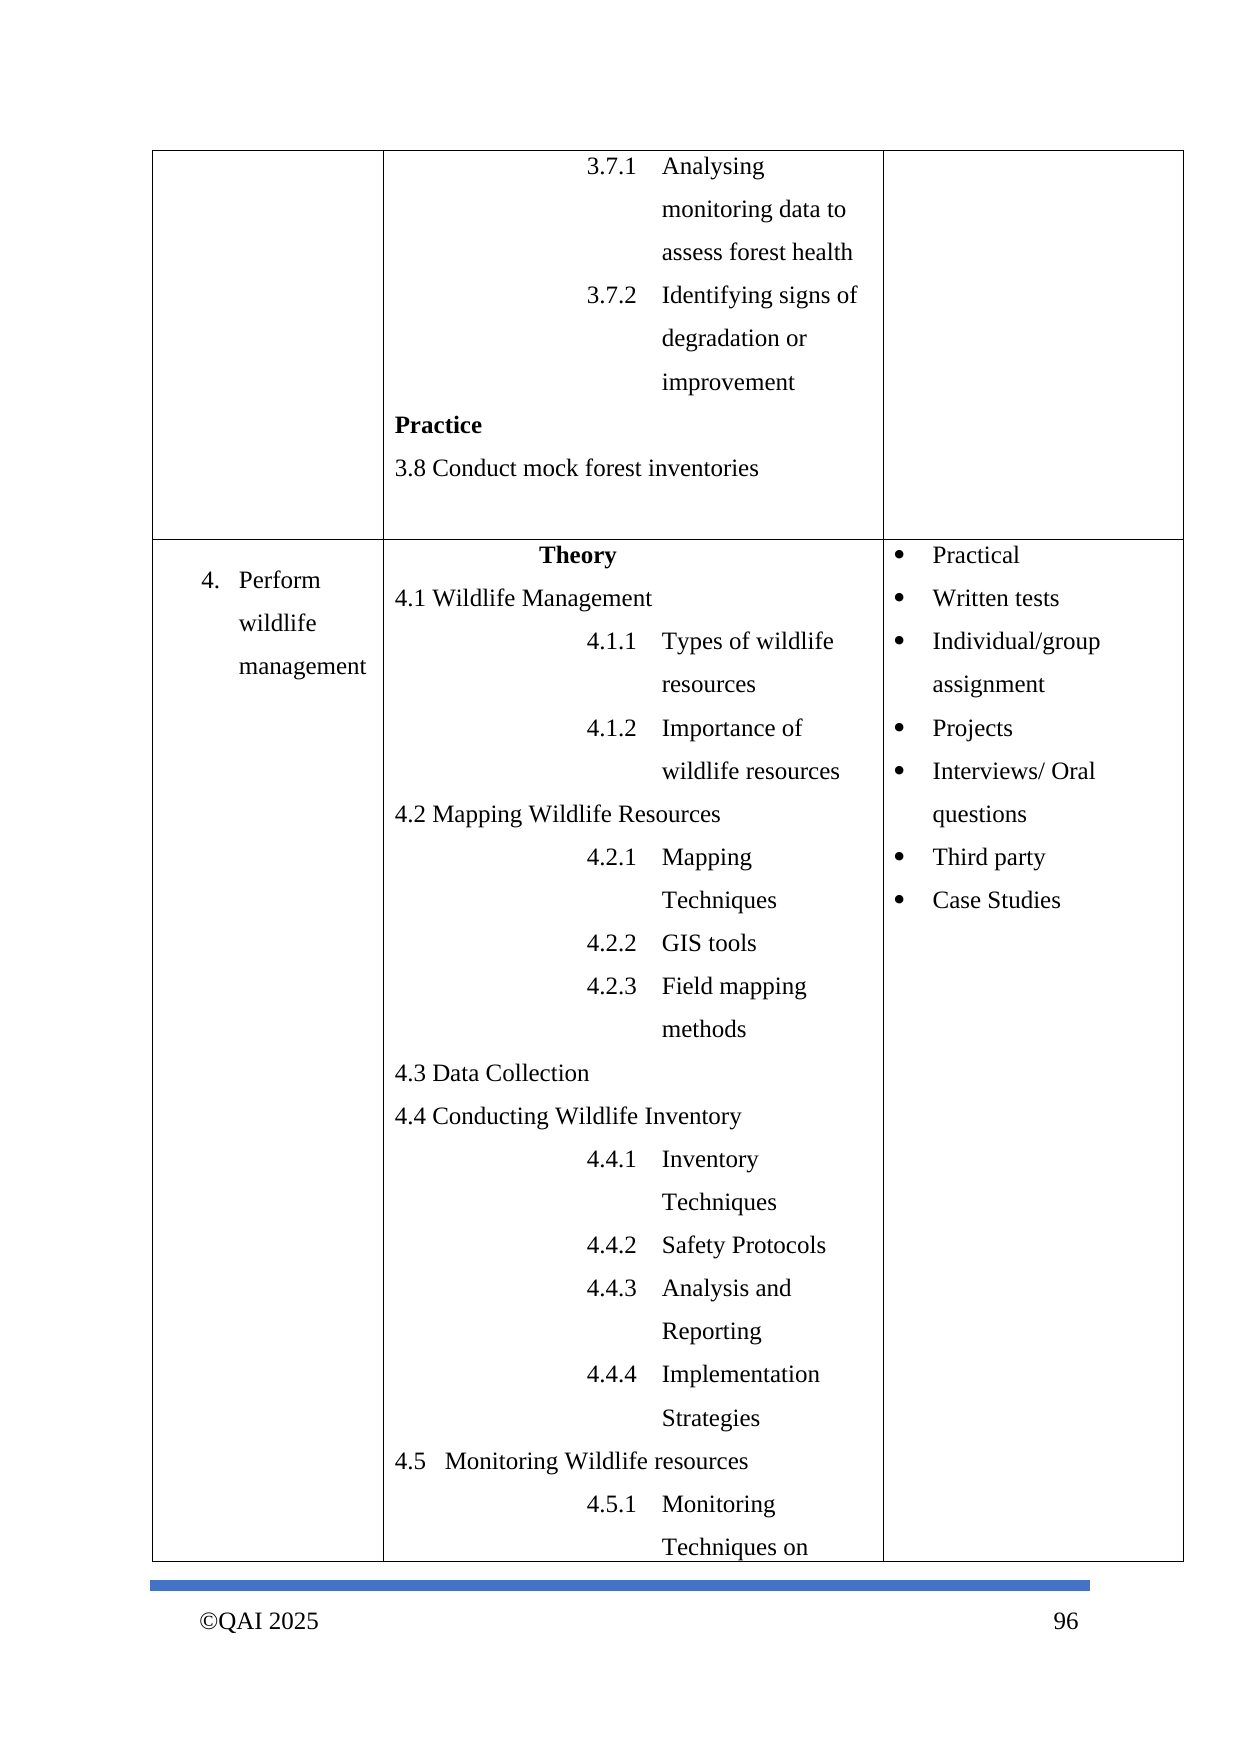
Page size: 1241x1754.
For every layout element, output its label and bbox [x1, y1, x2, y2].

table_cell [153, 540, 383, 1561]
table_cell [384, 151, 883, 539]
table_cell [884, 151, 1183, 539]
table_cell [884, 540, 1183, 1561]
table_cell [384, 540, 883, 1561]
table_cell [153, 151, 383, 539]
